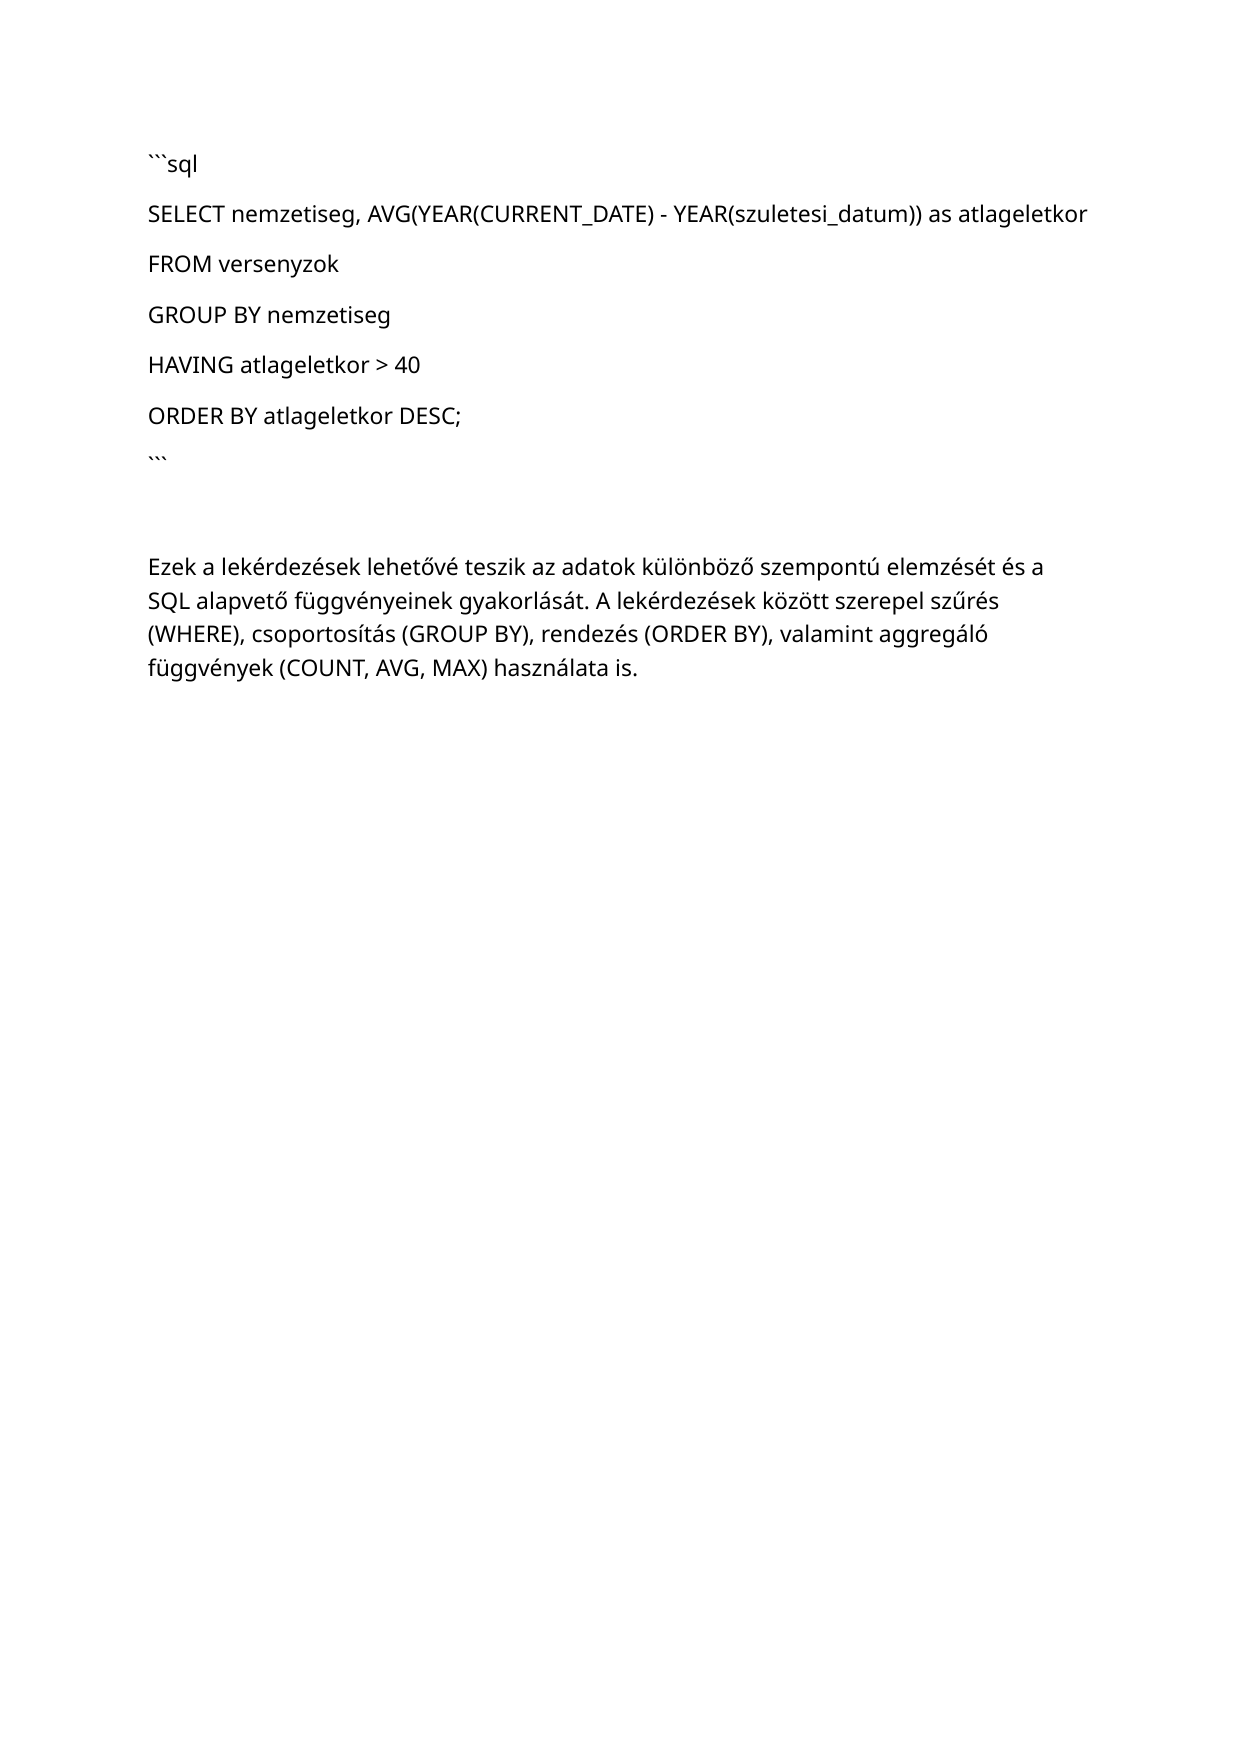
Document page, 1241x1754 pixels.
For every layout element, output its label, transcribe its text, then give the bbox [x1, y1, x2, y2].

text HAVING atlageletkor > 40 [148, 349, 1093, 381]
text ```sql [148, 148, 1093, 179]
text SELECT nemzetiseg, AVG(YEAR(CURRENT_DATE) - YEAR(szuletesi_datum)) as atlageletkor [148, 198, 1093, 229]
text GROUP BY nemzetiseg [148, 299, 1093, 330]
text Ezek a lekérdezések lehetővé teszik az adatok különböző szempontú elemzését és a SQL alapvető függvényeinek gyakorlását. A lekérdezések között szerepel szűrés (WHERE), csoportosítás (GROUP BY), rendezés (ORDER BY), valamint aggregáló függvények (COUNT, AVG, MAX) használata is. [148, 551, 1093, 683]
text FROM versenyzok [148, 248, 1093, 280]
text ORDER BY atlageletkor DESC; [148, 400, 1093, 431]
text ``` [148, 450, 1093, 481]
